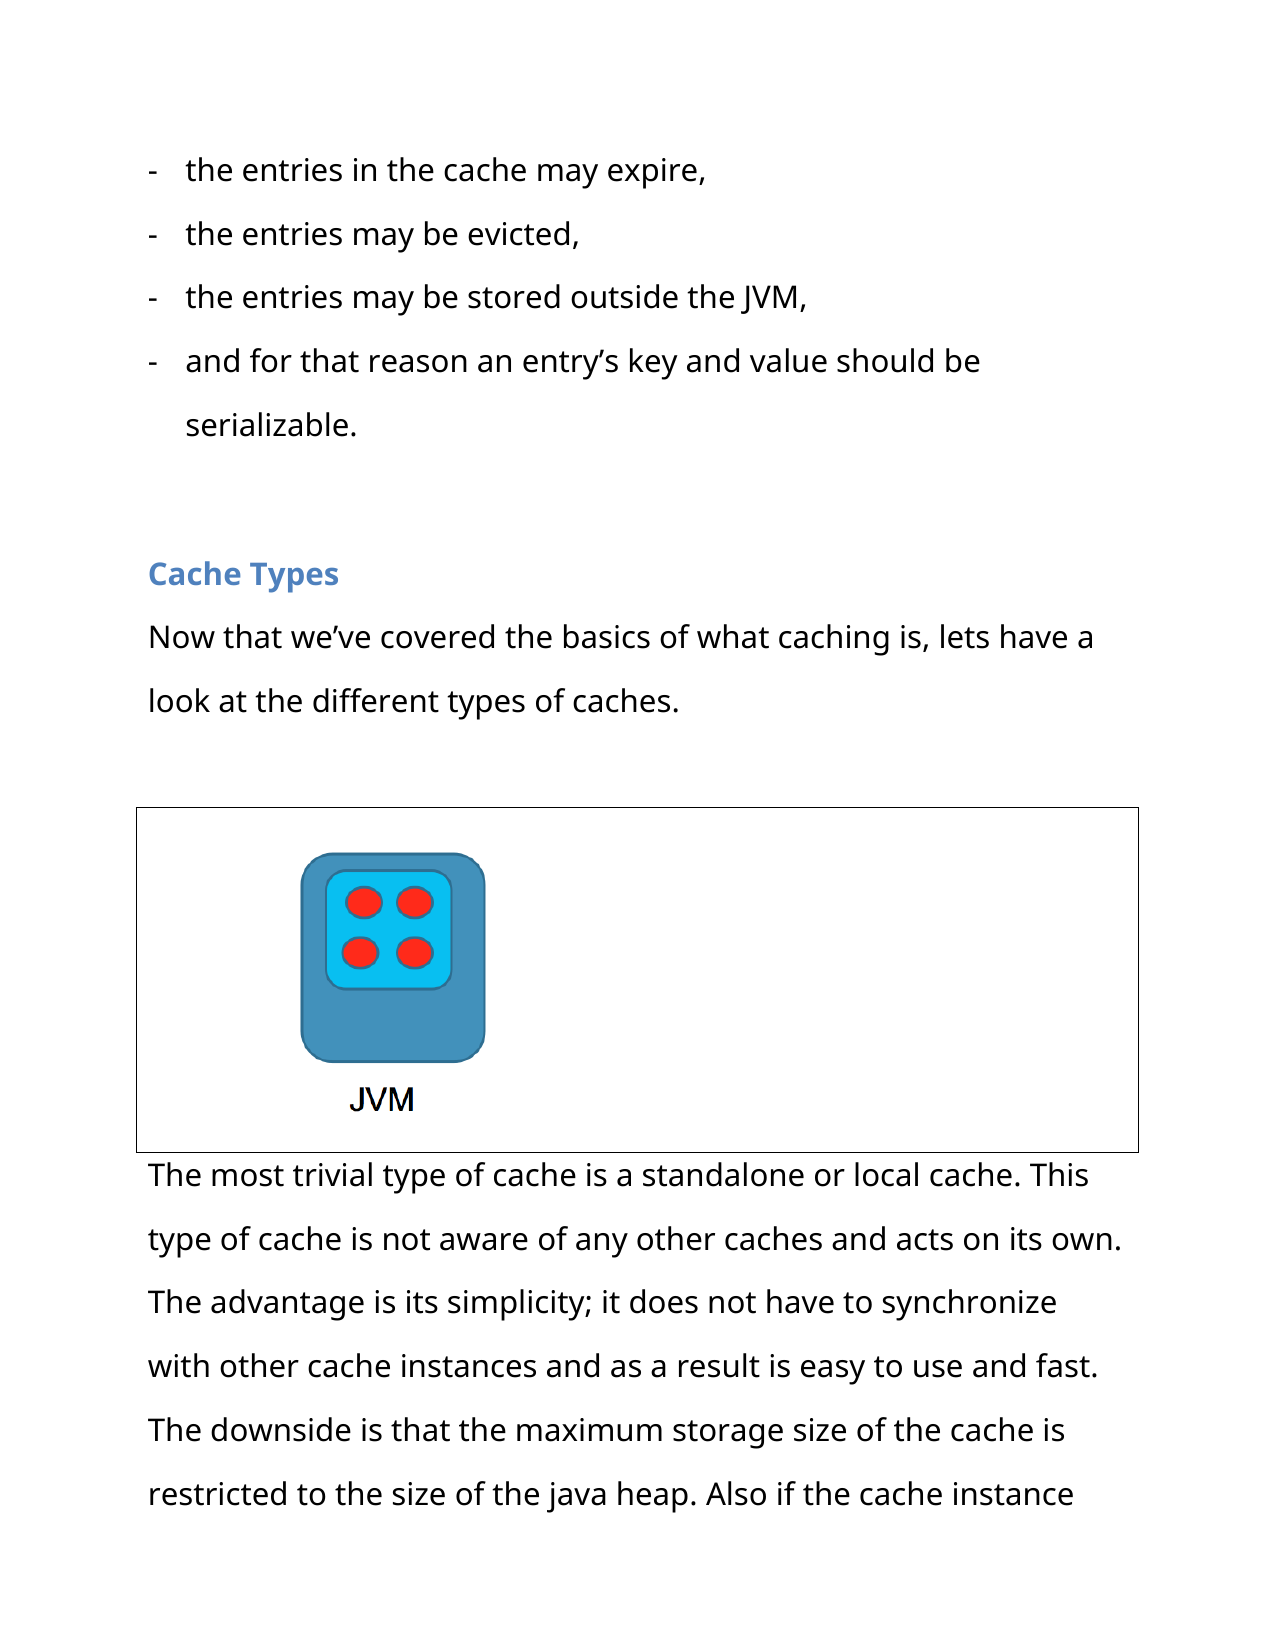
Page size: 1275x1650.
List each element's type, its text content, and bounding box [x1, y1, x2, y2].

text Now that we’ve covered the basics of what caching is, lets have a look at the different types of caches. [148, 615, 1127, 722]
list the entries may be evicted, [148, 211, 1127, 254]
table_header [137, 808, 1138, 1152]
list and for that reason an entry’s key and value should be serializable. [148, 339, 1127, 446]
subtitle Cache Types [148, 552, 1127, 594]
list the entries in the cache may expire, [148, 148, 1127, 190]
list the entries may be stored outside the JVM, [148, 275, 1127, 318]
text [148, 1153, 1127, 1515]
picture [147, 808, 1127, 1138]
